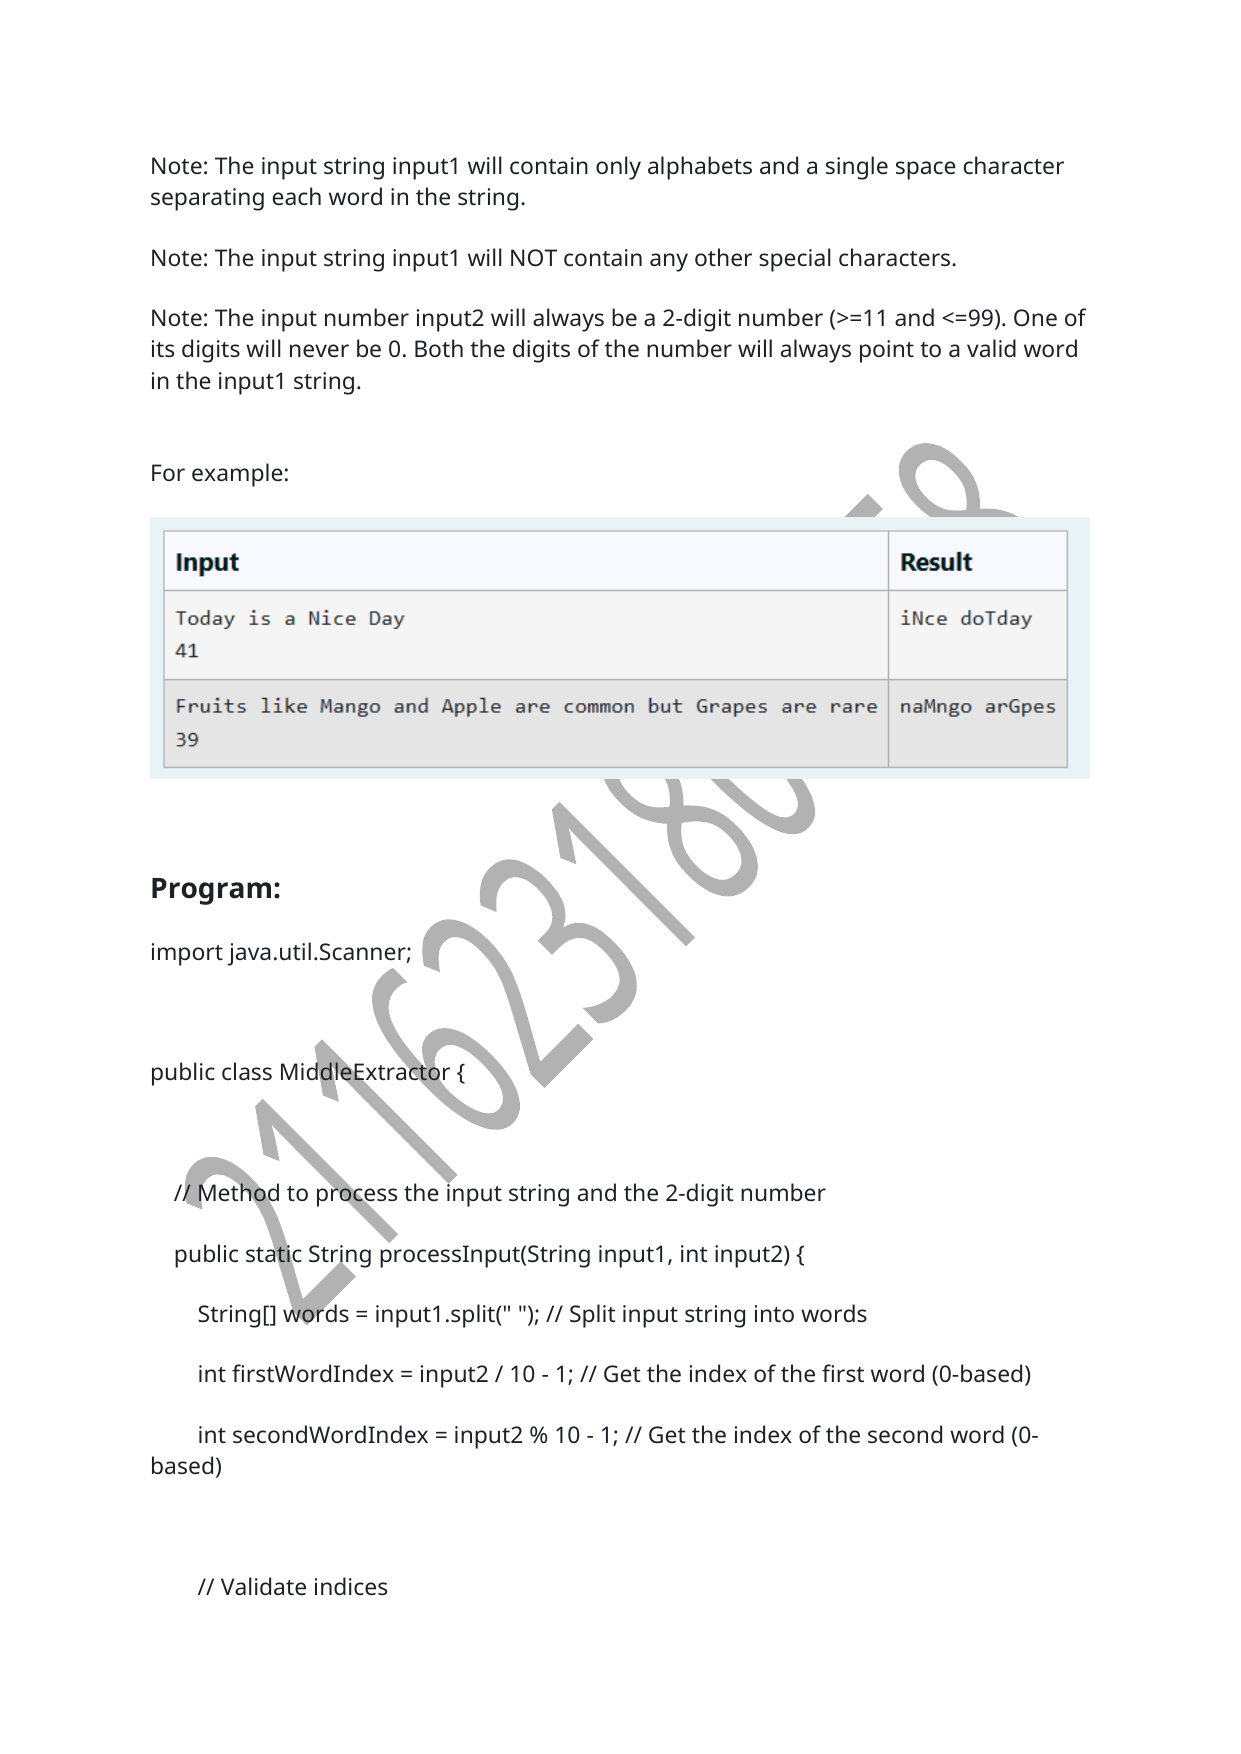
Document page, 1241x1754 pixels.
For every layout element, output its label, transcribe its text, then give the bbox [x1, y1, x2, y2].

subtitle public class MiddleExtractor { [150, 1056, 1090, 1087]
subtitle For example: [150, 457, 1090, 489]
subtitle String[] words = input1.split(" "); // Split input string into words [150, 1298, 1090, 1329]
subtitle int secondWordIndex = input2 % 10 - 1; // Get the index of the second word (0-based) [150, 1419, 1090, 1481]
subtitle // Validate indices [150, 1571, 1090, 1602]
subtitle public static String processInput(String input1, int input2) { [150, 1237, 1090, 1269]
subtitle Note: The input string input1 will contain only alphabets and a single space character separating each word in the string. [150, 150, 1090, 212]
subtitle Note: The input number input2 will always be a 2-digit number (>=11 and <=99). One of its digits will never be 0. Both the digits of the number will always point to a valid word in the input1 string. [150, 302, 1090, 428]
subtitle Note: The input string input1 will NOT contain any other special characters. [150, 242, 1090, 273]
subtitle Program: [150, 868, 1090, 906]
picture [150, 517, 1091, 779]
subtitle int firstWordIndex = input2 / 10 - 1; // Get the index of the first word (0-based) [150, 1358, 1090, 1389]
subtitle // Method to process the input string and the 2-digit number [150, 1177, 1090, 1208]
subtitle import java.util.Scanner; [150, 935, 1090, 967]
